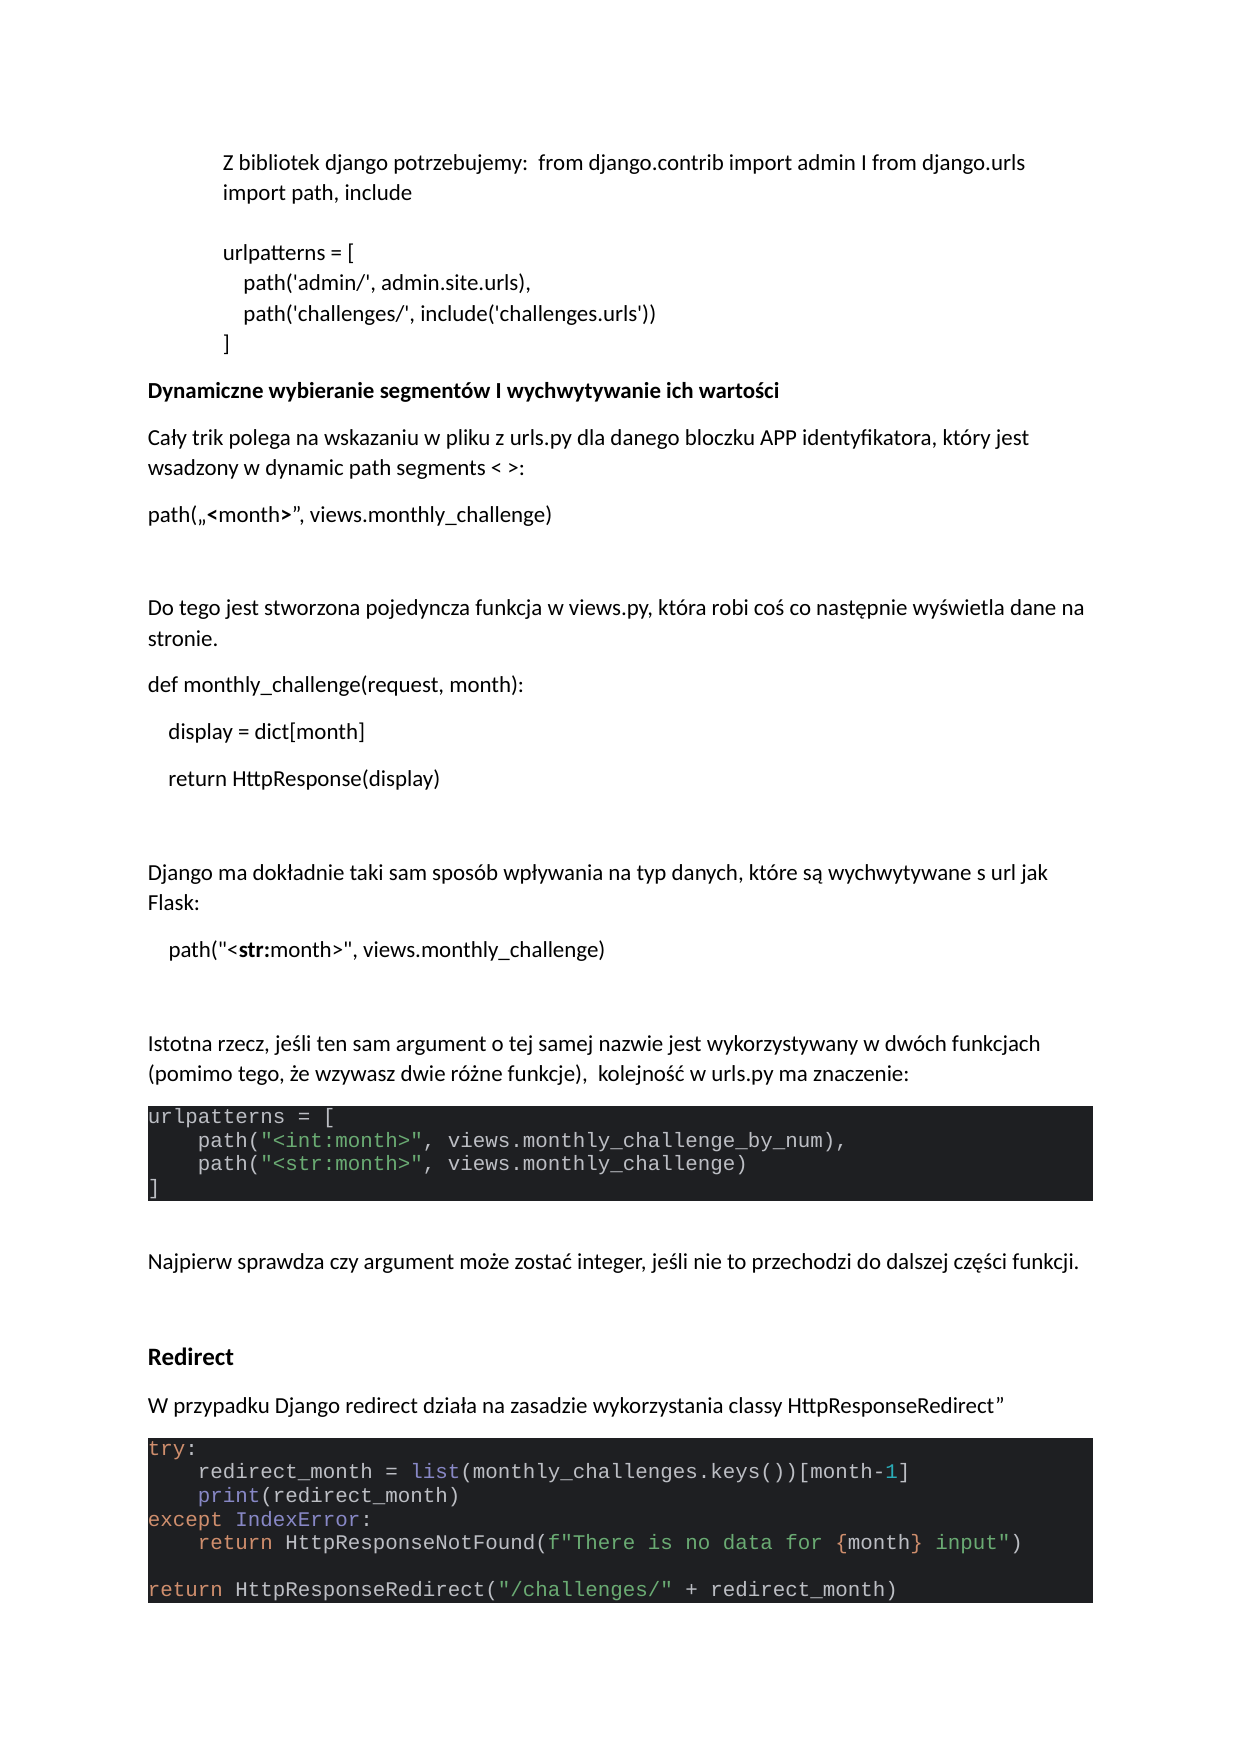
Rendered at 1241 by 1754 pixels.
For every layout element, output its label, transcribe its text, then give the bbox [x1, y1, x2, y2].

text W przypadku Django redirect działa na zasadzie wykorzystania classy HttpResponseRedirect” [148, 1391, 1093, 1419]
text path("<str:month>", views.monthly_challenge) [148, 935, 1093, 963]
list ] [223, 329, 1093, 357]
text Django ma dokładnie taki sam sposób wpływania na typ danych, które są wychwytywane s url jak Flask: [148, 858, 1093, 916]
text try: redirect_month = list(monthly_challenges.keys())[month-1] print(redirect_month) except IndexError: return HttpResponseNotFound(f"There is no data for {month} input") return HttpResponseRedirect("/challenges/" + redirect_month) [148, 1438, 1093, 1603]
list Z bibliotek django potrzebujemy: from django.contrib import admin I from django.urls import path, include [223, 148, 1093, 206]
text Redirect [148, 1341, 1093, 1372]
text return HttpResponse(display) [148, 764, 1093, 792]
text Najpierw sprawdza czy argument może zostać integer, jeśli nie to przechodzi do dalszej części funkcji. [148, 1247, 1093, 1275]
text Istotna rzecz, jeśli ten sam argument o tej samej nazwie jest wykorzystywany w dwóch funkcjach (pomimo tego, że wzywasz dwie różne funkcje), kolejność w urls.py ma znaczenie: [148, 1029, 1093, 1087]
text Dynamiczne wybieranie segmentów I wychwytywanie ich wartości [148, 376, 1093, 404]
list path('challenges/', include('challenges.urls')) [223, 299, 1093, 327]
text Do tego jest stworzona pojedyncza funkcja w views.py, która robi coś co następnie wyświetla dane na stronie. [148, 593, 1093, 652]
text urlpatterns = [ path("<int:month>", views.monthly_challenge_by_num), path("<str:month>", views.monthly_challenge) ] [148, 1106, 1093, 1201]
text Cały trik polega na wskazaniu w pliku z urls.py dla danego bloczku APP identyfikatora, który jest wsadzony w dynamic path segments < >: [148, 423, 1093, 481]
list urlpatterns = [ [223, 238, 1093, 266]
text display = dict[month] [148, 717, 1093, 745]
text path(„<month>”, views.monthly_challenge) [148, 500, 1093, 528]
text def monthly_challenge(request, month): [148, 671, 1093, 698]
list path('admin/', admin.site.urls), [223, 268, 1093, 296]
